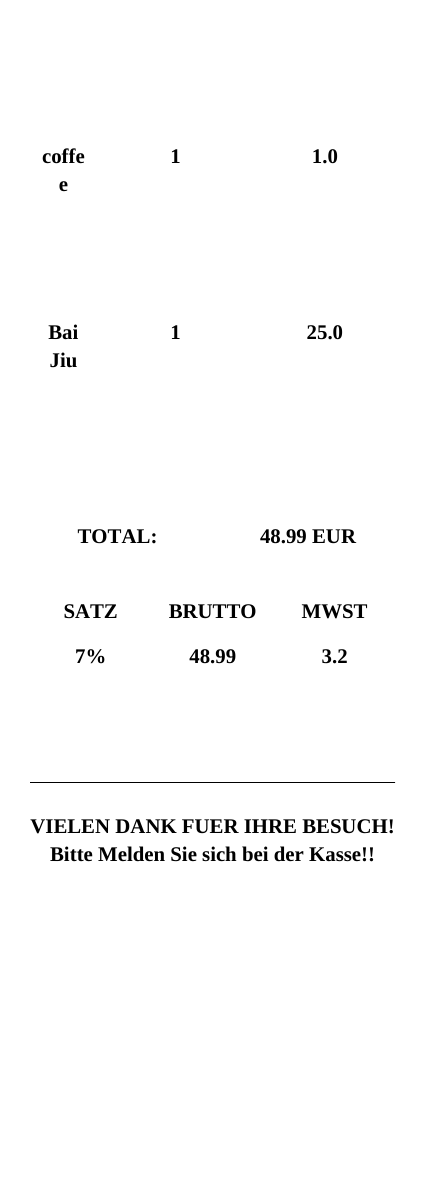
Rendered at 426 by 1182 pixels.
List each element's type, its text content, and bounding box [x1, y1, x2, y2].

table_header 25.0 [256, 312, 394, 388]
table_header 1 [95, 312, 256, 388]
table_header SATZ [30, 590, 151, 635]
table_header BRUTTO [151, 590, 273, 635]
table_header coffee [31, 136, 95, 212]
table_header 1 [95, 136, 256, 212]
table_header TOTAL: [22, 516, 212, 566]
table_header 48.99 EUR [213, 516, 403, 566]
table_header 1.0 [256, 136, 394, 212]
table_header Bai Jiu [31, 312, 95, 388]
table_header MWST [274, 590, 395, 635]
table_cell 7% [30, 635, 151, 686]
table_cell 48.99 [151, 635, 273, 686]
table_cell 3.2 [274, 635, 395, 686]
text VIELEN DANK FUER IHRE BESUCH! [29, 814, 395, 838]
text Bitte Melden Sie sich bei der Kasse!! [29, 842, 395, 866]
